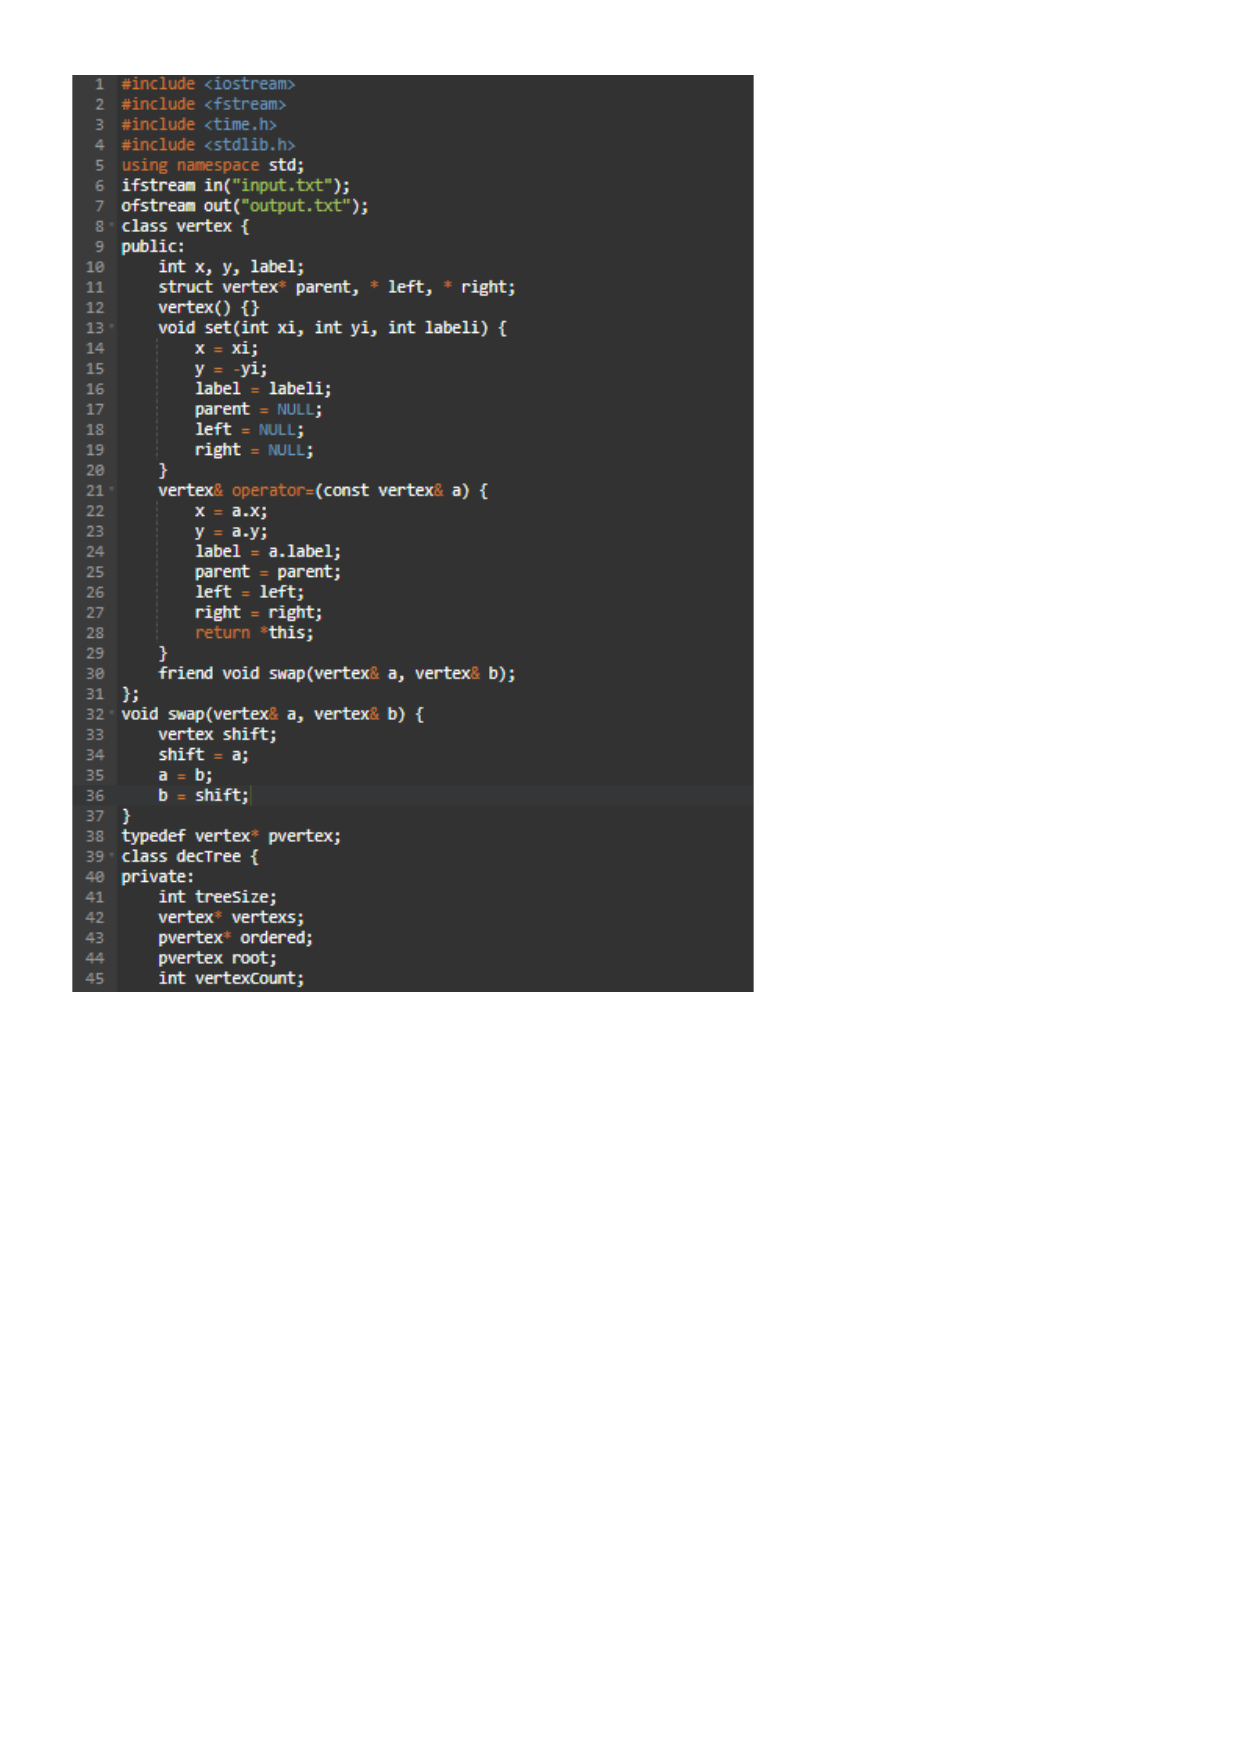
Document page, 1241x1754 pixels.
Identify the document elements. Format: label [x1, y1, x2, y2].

picture [72, 75, 754, 992]
